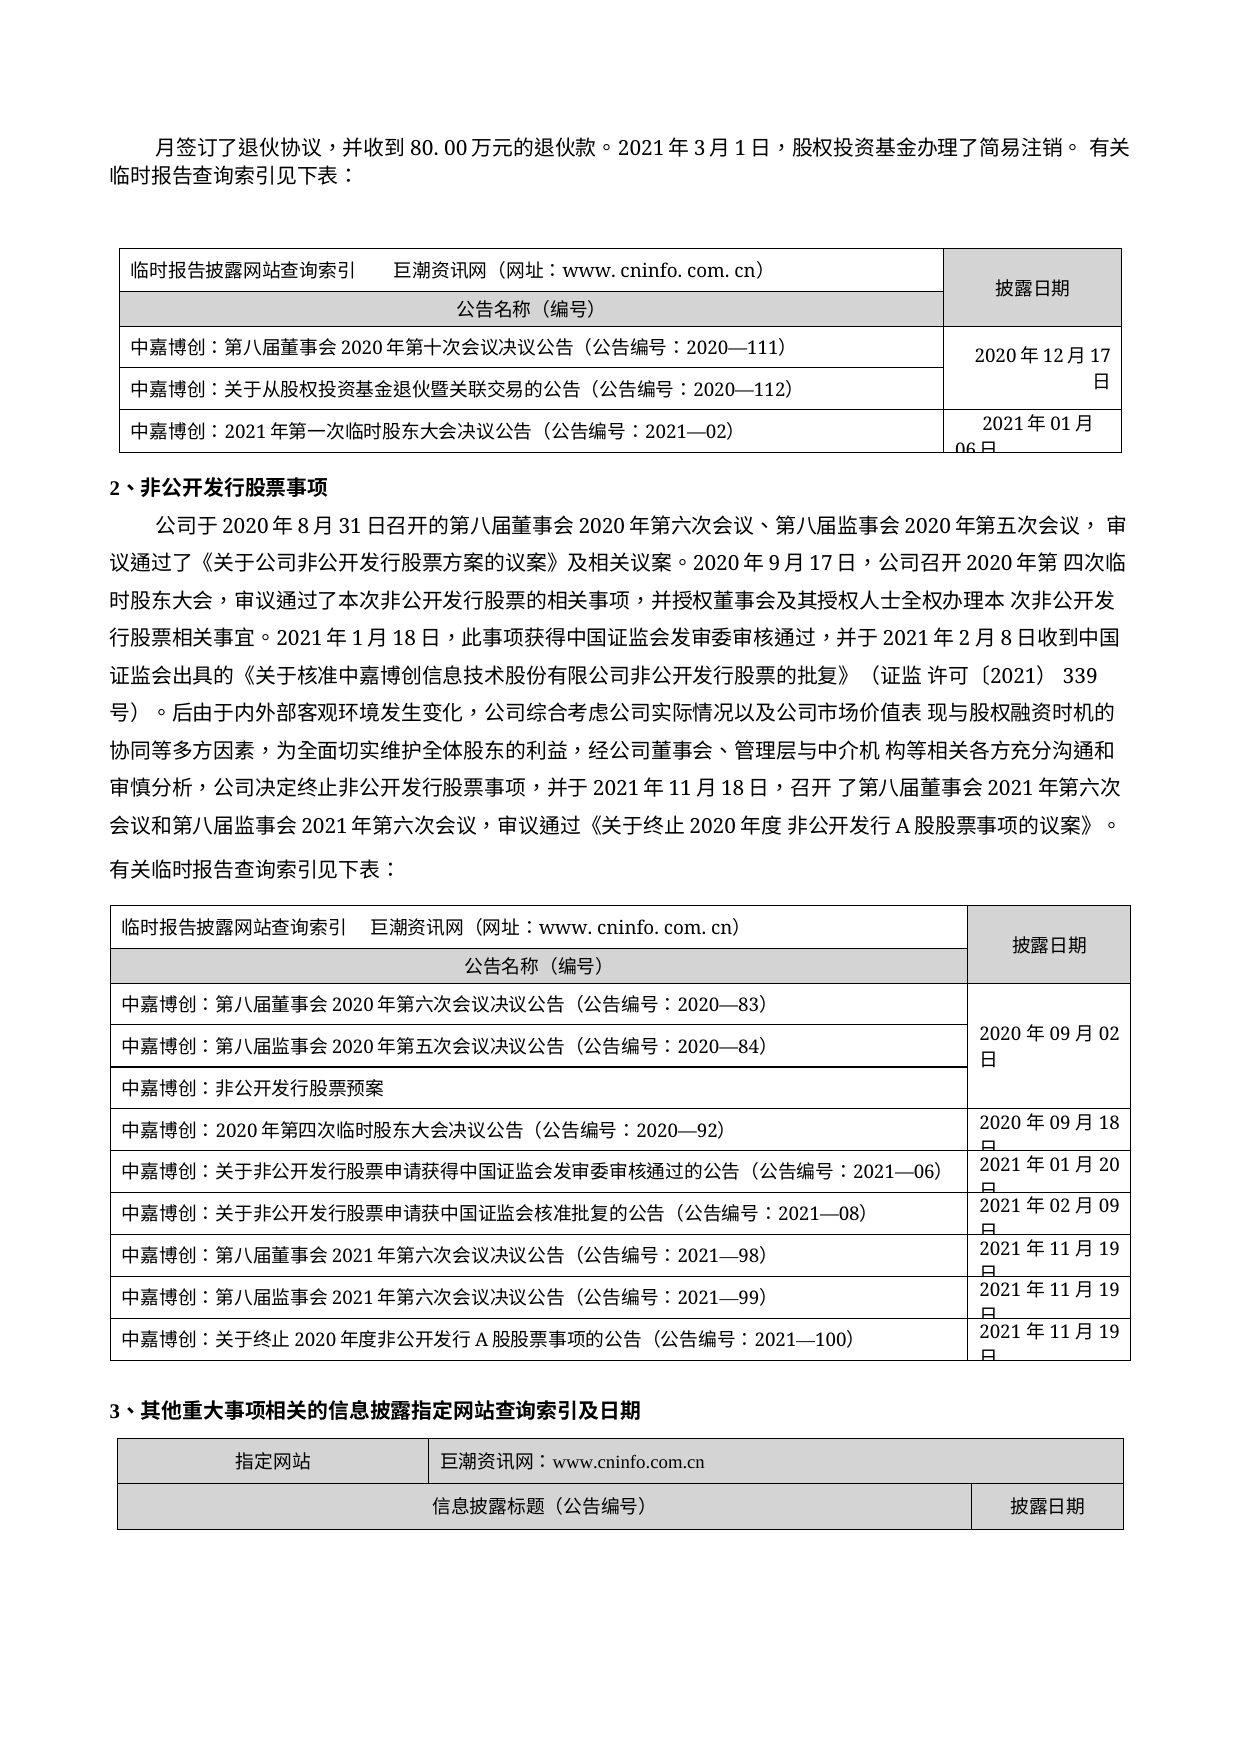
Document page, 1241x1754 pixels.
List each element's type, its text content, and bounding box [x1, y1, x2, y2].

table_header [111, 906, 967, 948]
text 有关临时报告查询索引见下表： [109, 847, 1132, 884]
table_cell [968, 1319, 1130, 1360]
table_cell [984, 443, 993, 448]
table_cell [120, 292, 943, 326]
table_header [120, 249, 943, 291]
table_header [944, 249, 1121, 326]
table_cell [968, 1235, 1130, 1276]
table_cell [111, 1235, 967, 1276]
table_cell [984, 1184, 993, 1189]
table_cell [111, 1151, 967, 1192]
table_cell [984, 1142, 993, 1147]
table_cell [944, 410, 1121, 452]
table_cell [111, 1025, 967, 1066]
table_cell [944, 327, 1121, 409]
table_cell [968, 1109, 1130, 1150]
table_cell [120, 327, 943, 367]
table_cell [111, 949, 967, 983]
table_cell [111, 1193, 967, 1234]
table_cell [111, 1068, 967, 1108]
subtitle 2、非公开发行股票事项 [109, 466, 1132, 503]
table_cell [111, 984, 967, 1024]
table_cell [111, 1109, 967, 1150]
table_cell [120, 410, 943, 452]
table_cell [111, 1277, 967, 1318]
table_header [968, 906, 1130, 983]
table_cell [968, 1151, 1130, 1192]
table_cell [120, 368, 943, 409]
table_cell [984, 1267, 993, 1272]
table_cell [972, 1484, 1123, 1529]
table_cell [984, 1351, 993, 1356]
text 公司于2020年8月31日召开的第八届董事会2020年第六次会议、第八届监事会2020年第五次会议， 审议通过了《关于公司非公开发行股票方案的议案》及相关议案。2020年9月17日，公司召开2020年第 四次临时股东大会，审议通过了本次非公开发行股票的相关事项，并授权董事会及其授权人士全权办理本 次非公开发行股票相关事宜。2021年1月18日，此事项获得中国证监会发审委审核通过，并于2021年2 月8日收到中国证监会出具的《关于核准中嘉博创信息技术股份有限公司非公开发行股票的批复》（证监 许可〔2021） 339号）。后由于内外部客观环境发生变化，公司综合考虑公司实际情况以及公司市场价值表 现与股权融资时机的协同等多方因素，为全面切实维护全体股东的利益，经公司董事会、管理层与中介机 构等相关各方充分沟通和审慎分析，公司决定终止非公开发行股票事项，并于2021年11月18日，召开 了第八届董事会2021年第六次会议和第八届监事会2021年第六次会议，审议通过《关于终止2020年度 非公开发行A股股票事项的议案》。 [109, 503, 1132, 841]
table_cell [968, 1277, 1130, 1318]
subtitle 3、其他重大事项相关的信息披露指定网站查询索引及日期 [109, 1397, 1132, 1425]
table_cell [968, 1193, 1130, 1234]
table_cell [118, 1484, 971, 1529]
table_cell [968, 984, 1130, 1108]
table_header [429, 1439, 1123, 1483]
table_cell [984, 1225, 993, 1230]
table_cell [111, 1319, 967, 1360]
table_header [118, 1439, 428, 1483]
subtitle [109, 133, 1132, 190]
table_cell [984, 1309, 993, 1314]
